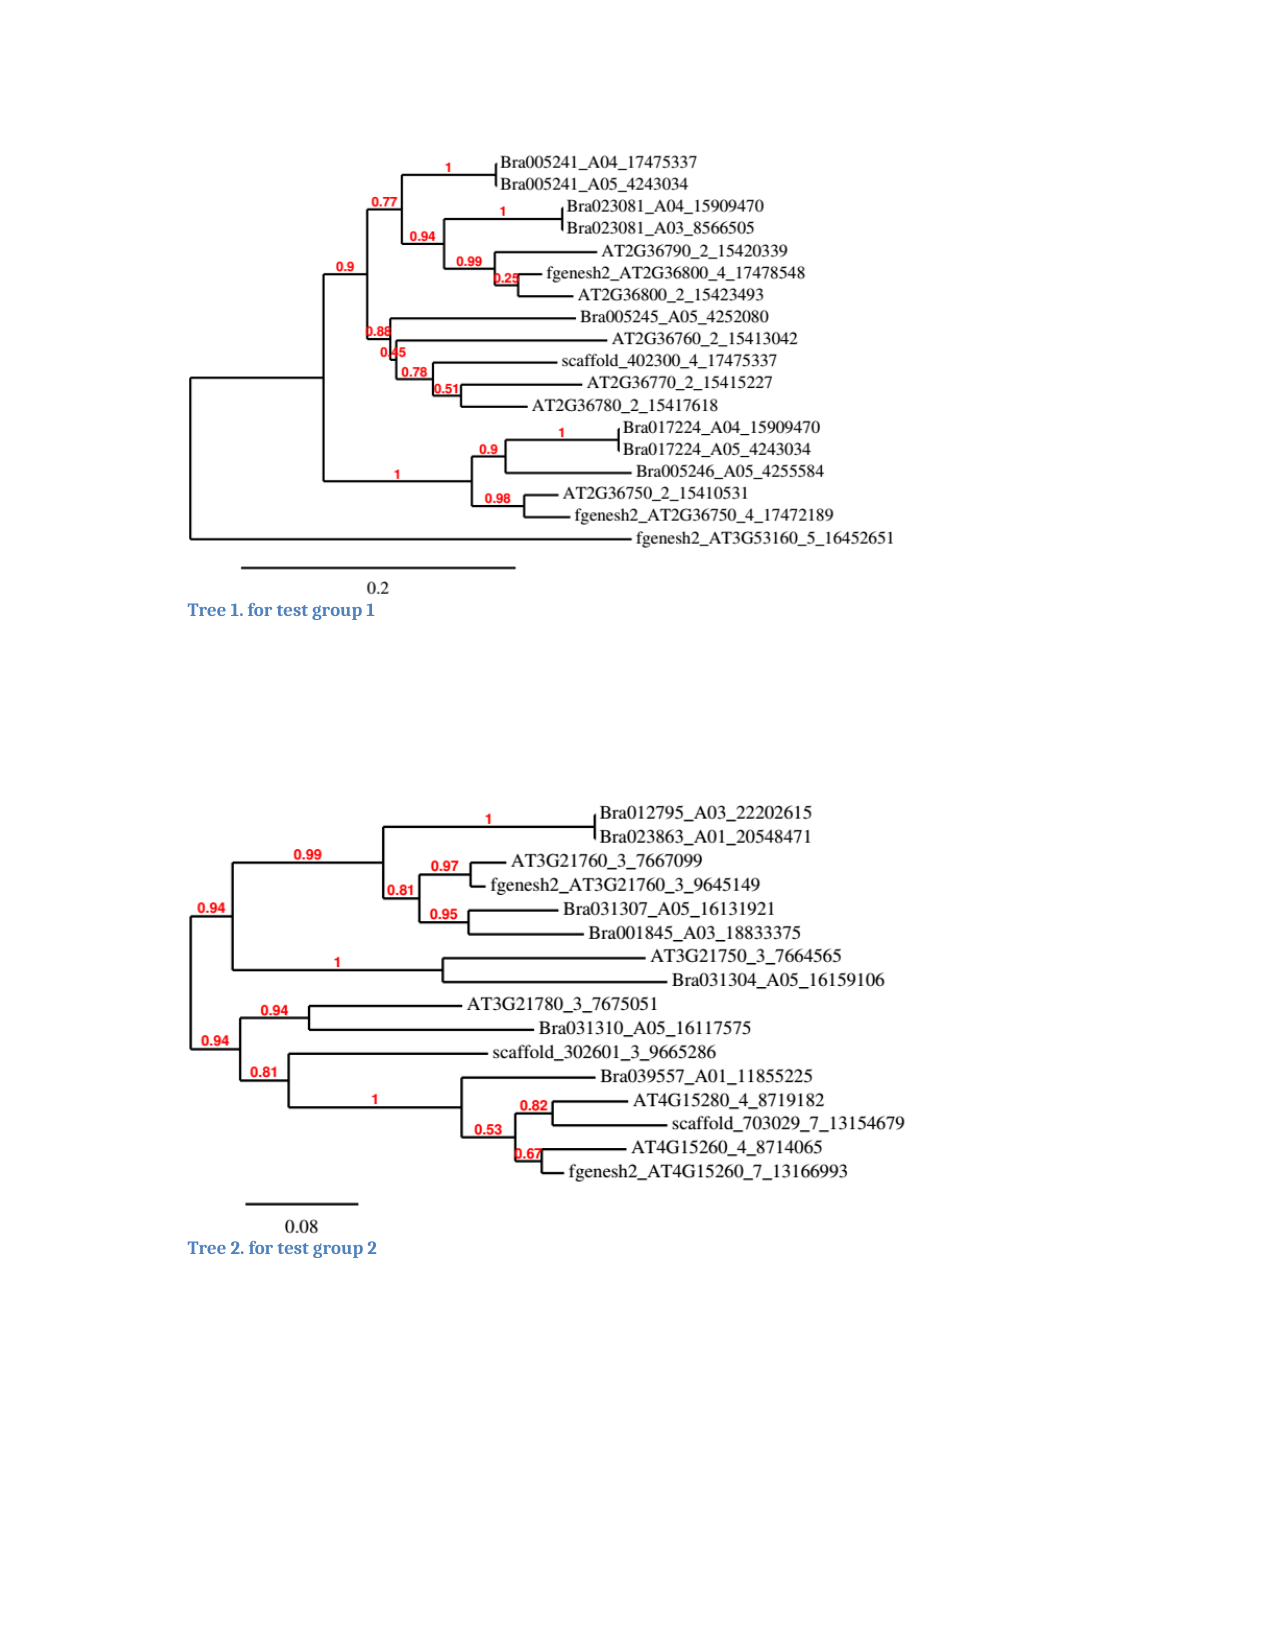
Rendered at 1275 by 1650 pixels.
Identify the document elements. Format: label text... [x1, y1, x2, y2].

text Tree 1. for test group 1 [187, 600, 1087, 622]
picture [187, 150, 919, 600]
picture [187, 803, 921, 1238]
text Tree 2. for test group 2 [187, 1237, 1087, 1259]
